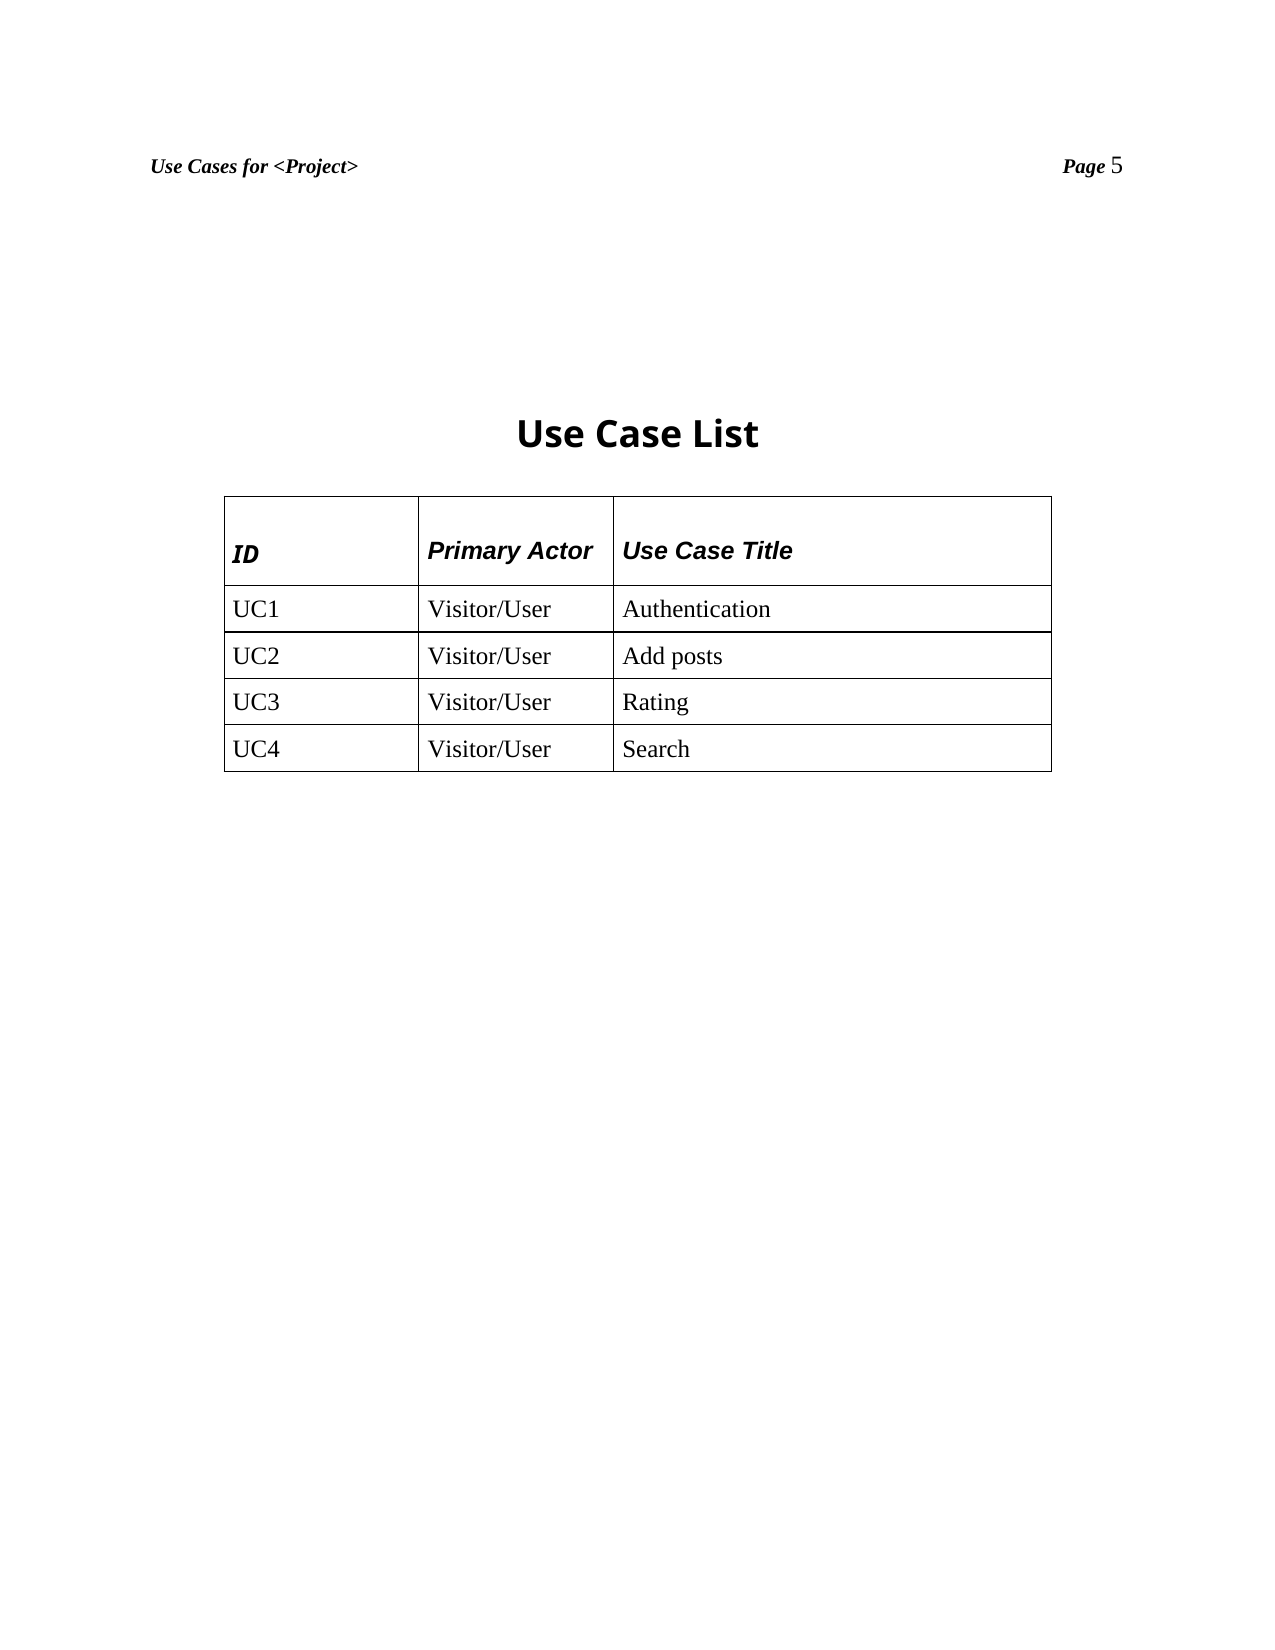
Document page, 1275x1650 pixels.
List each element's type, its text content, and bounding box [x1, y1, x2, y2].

table_cell Visitor/User [419, 586, 613, 631]
table_cell Authentication [614, 586, 1051, 631]
title Use Case List [150, 407, 1125, 458]
table_cell Add posts [614, 633, 1051, 678]
table_cell Search [614, 725, 1051, 771]
table_cell Rating [614, 679, 1051, 724]
table_cell UC3 [225, 679, 418, 724]
table_cell UC4 [225, 725, 418, 771]
table_cell UC1 [225, 586, 418, 631]
table_header Use Case Title [614, 497, 1051, 585]
table_header Primary Actor [419, 497, 613, 585]
table_cell UC2 [225, 633, 418, 678]
table_cell Visitor/User [419, 633, 613, 678]
table_cell Visitor/User [419, 679, 613, 724]
table_cell Visitor/User [419, 725, 613, 771]
table_header ID [225, 497, 418, 585]
